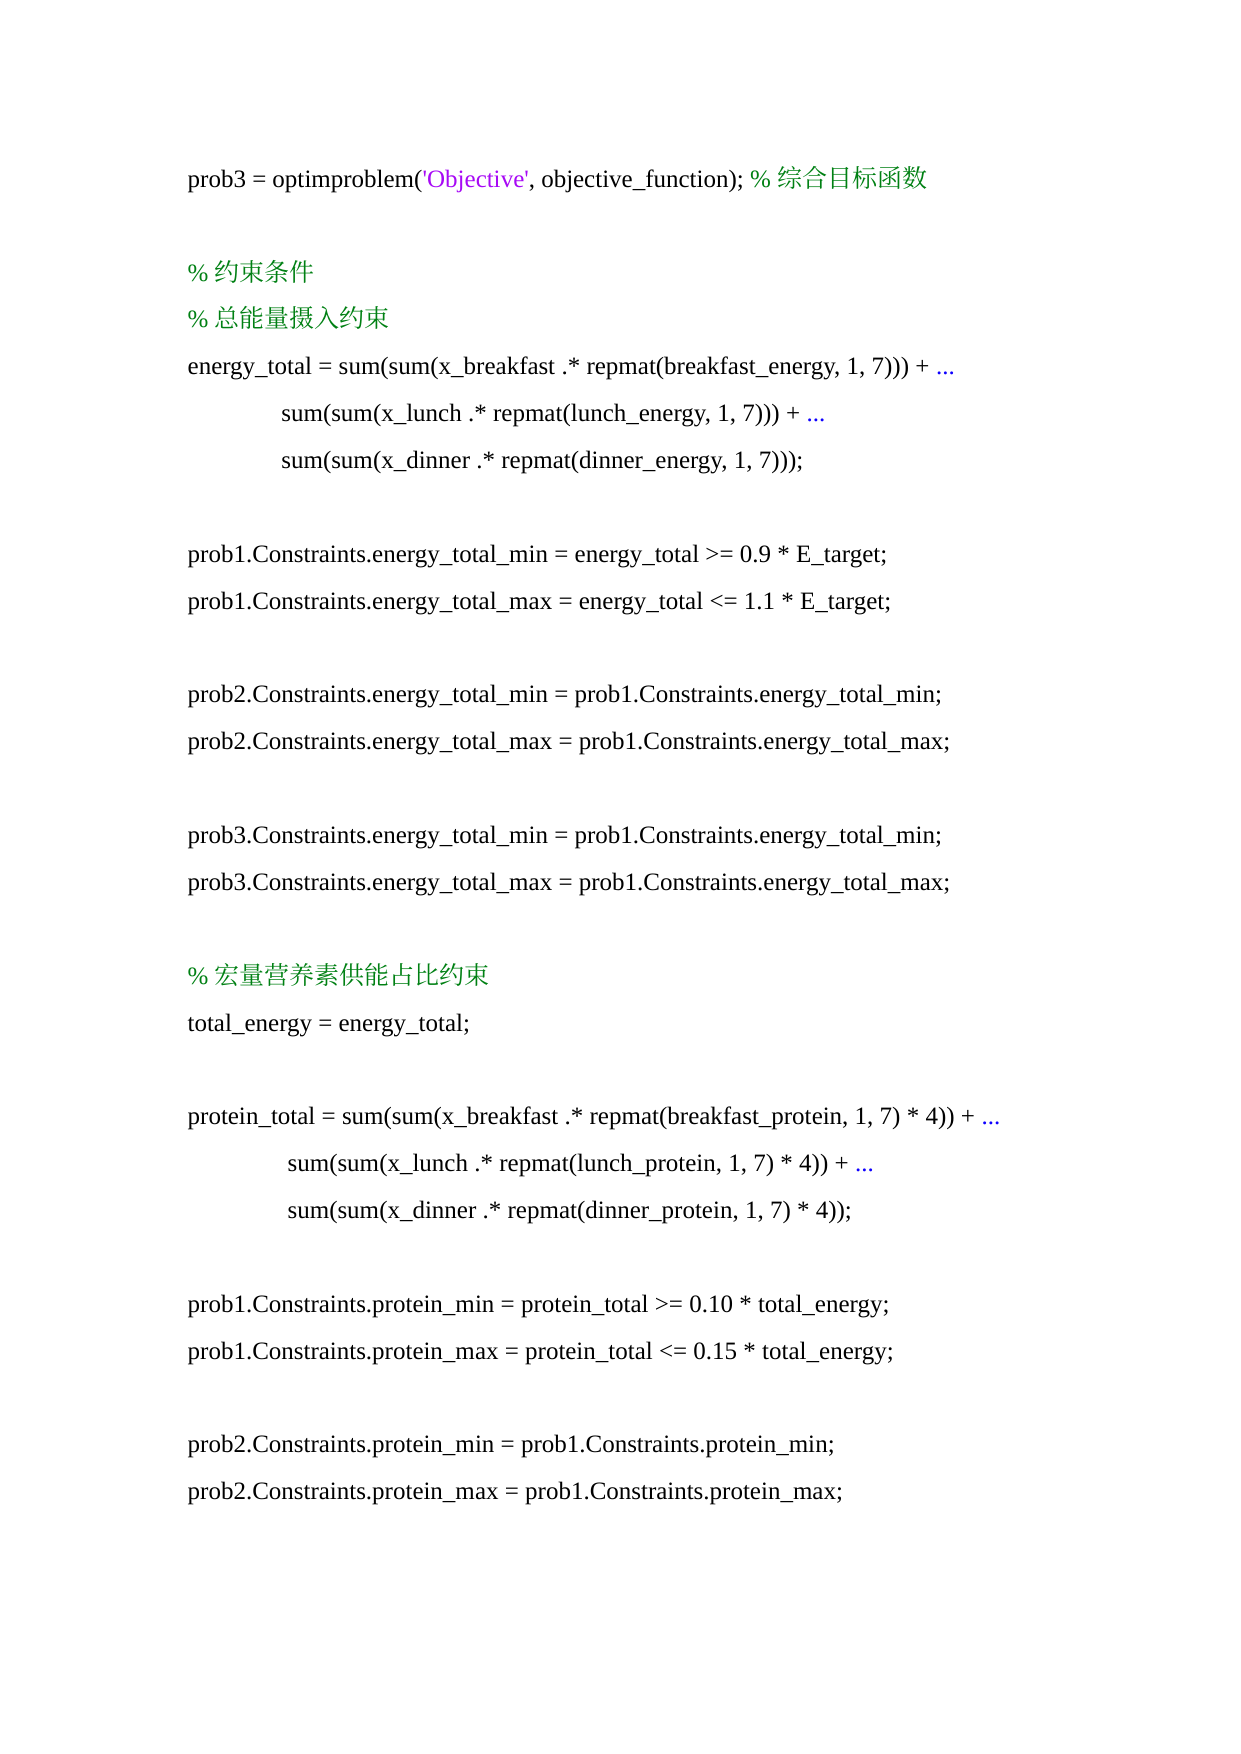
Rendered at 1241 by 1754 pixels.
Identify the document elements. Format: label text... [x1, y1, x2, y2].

text sum(sum(x_lunch .* repmat(lunch_protein, 1, 7) * 4)) + ... [187, 1146, 1053, 1179]
text % 宏量营养素供能占比约束 [187, 959, 1053, 991]
text prob1.Constraints.energy_total_max = energy_total <= 1.1 * E_target; [187, 584, 1053, 616]
text sum(sum(x_dinner .* repmat(dinner_protein, 1, 7) * 4)); [187, 1193, 1053, 1226]
text energy_total = sum(sum(x_breakfast .* repmat(breakfast_energy, 1, 7))) + ... [187, 349, 1053, 382]
text prob1.Constraints.energy_total_min = energy_total >= 0.9 * E_target; [187, 537, 1053, 569]
text total_energy = energy_total; [187, 1006, 1053, 1038]
text % 约束条件 [187, 256, 1053, 288]
text prob2.Constraints.energy_total_min = prob1.Constraints.energy_total_min; [187, 678, 1053, 710]
text prob3.Constraints.energy_total_min = prob1.Constraints.energy_total_min; [187, 818, 1053, 851]
text prob2.Constraints.energy_total_max = prob1.Constraints.energy_total_max; [187, 724, 1053, 757]
text prob1.Constraints.protein_max = protein_total <= 0.15 * total_energy; [187, 1334, 1053, 1366]
text sum(sum(x_lunch .* repmat(lunch_energy, 1, 7))) + ... [187, 396, 1053, 429]
text prob3.Constraints.energy_total_max = prob1.Constraints.energy_total_max; [187, 865, 1053, 898]
text % 总能量摄入约束 [187, 303, 1053, 335]
text prob1.Constraints.protein_min = protein_total >= 0.10 * total_energy; [187, 1287, 1053, 1319]
text prob2.Constraints.protein_max = prob1.Constraints.protein_max; [187, 1474, 1053, 1507]
text prob2.Constraints.protein_min = prob1.Constraints.protein_min; [187, 1428, 1053, 1460]
text sum(sum(x_dinner .* repmat(dinner_energy, 1, 7))); [187, 443, 1053, 476]
text protein_total = sum(sum(x_breakfast .* repmat(breakfast_protein, 1, 7) * 4)) + ... [187, 1099, 1053, 1132]
text prob3 = optimproblem('Objective', objective_function); % 综合目标函数 [187, 162, 1053, 194]
